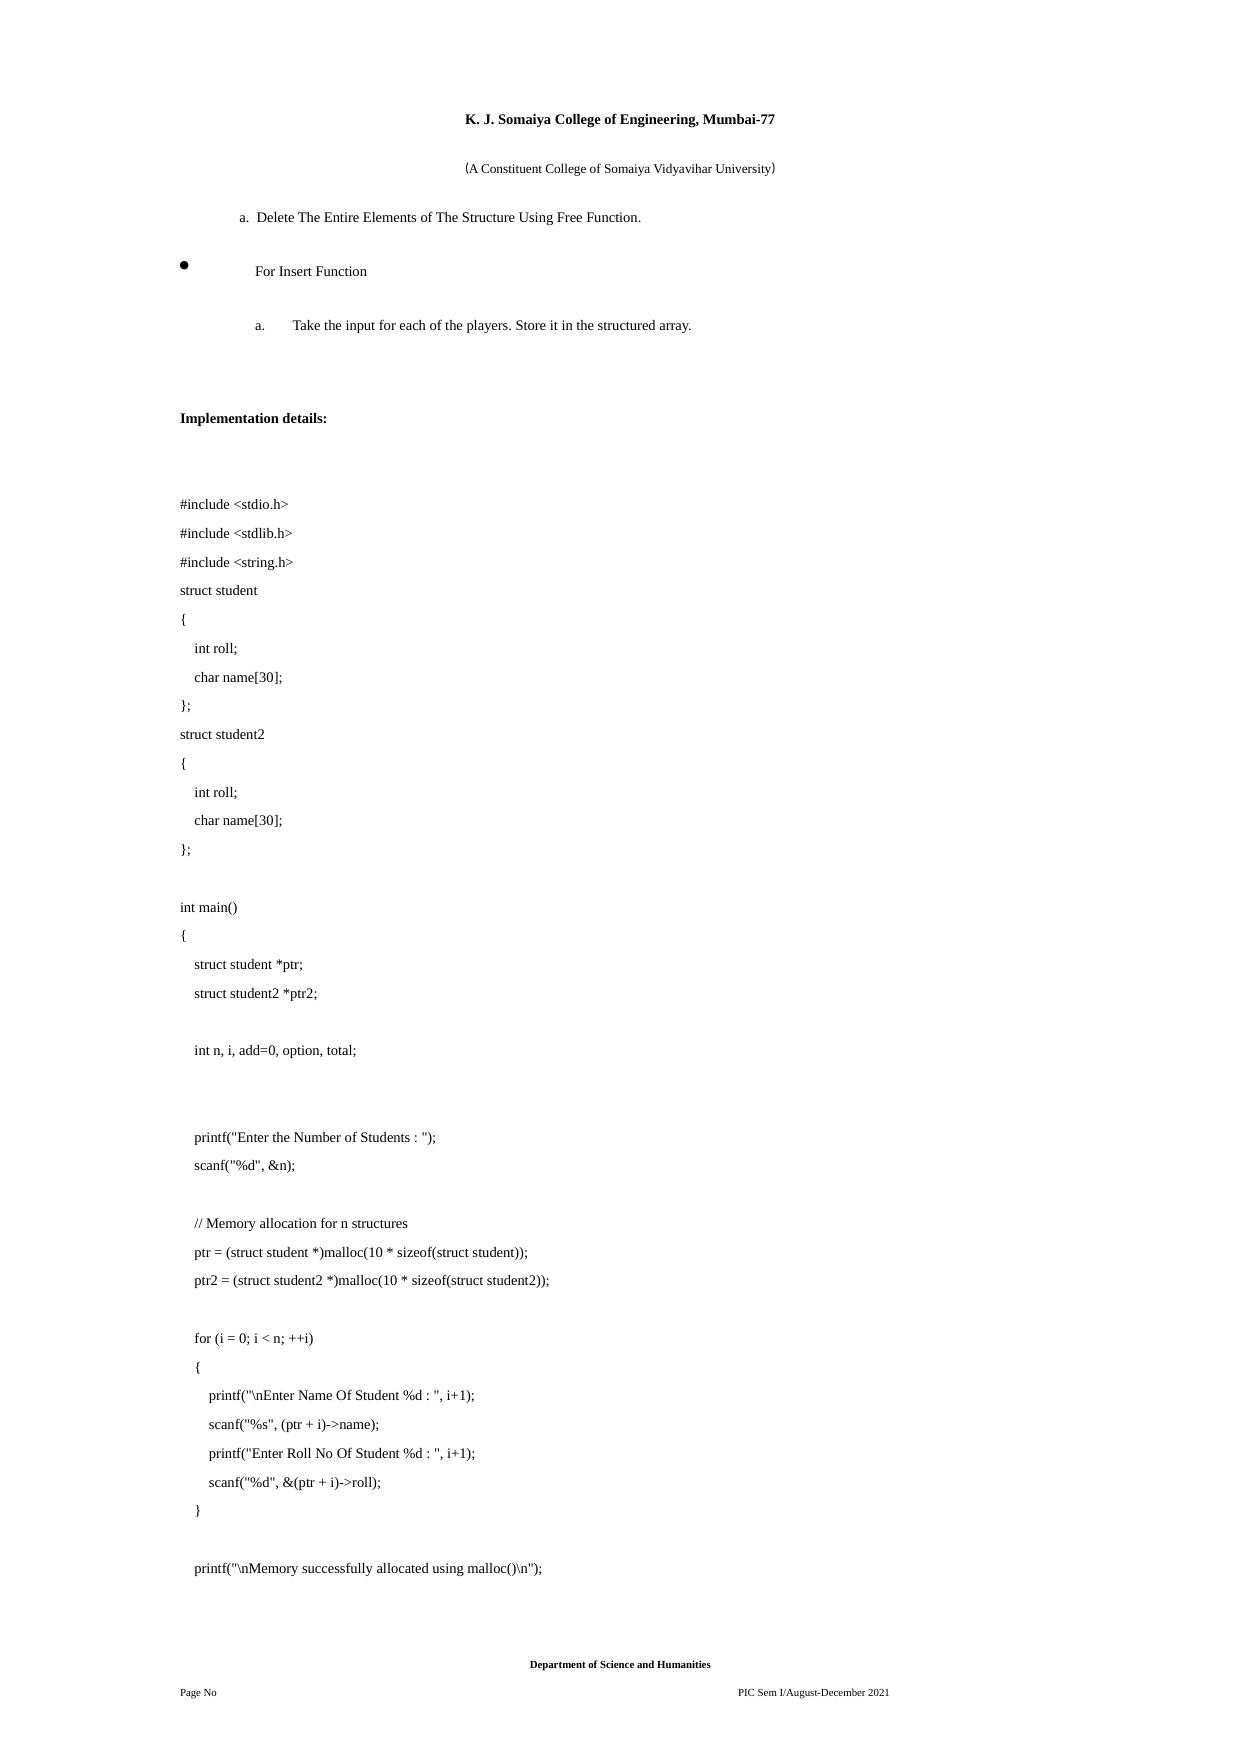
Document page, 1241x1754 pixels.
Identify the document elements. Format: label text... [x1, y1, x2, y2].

text } [180, 1490, 1060, 1519]
text scanf("%s", (ptr + i)->name); [180, 1404, 1060, 1433]
text int roll; [180, 771, 1060, 800]
text #include <string.h> [180, 541, 1060, 570]
text scanf("%d", &n); [180, 1145, 1060, 1174]
text #include <stdio.h> [180, 484, 1060, 513]
picture [592, 58, 675, 128]
text struct student *ptr; [180, 944, 1060, 973]
text }; [180, 829, 1060, 858]
text printf("\nEnter Name Of Student %d : ", i+1); [180, 1375, 1060, 1404]
text struct student2 [180, 714, 1060, 743]
text for (i = 0; i < n; ++i) [180, 1318, 1060, 1346]
text char name[30]; [180, 800, 1060, 829]
text char name[30]; [180, 656, 1060, 685]
text { [180, 599, 1060, 628]
text struct student2 *ptr2; [180, 973, 1060, 1001]
text int roll; [180, 628, 1060, 656]
text struct student [180, 570, 1060, 599]
text // Memory allocation for n structures [180, 1203, 1060, 1231]
text }; [180, 685, 1060, 714]
text { [180, 743, 1060, 771]
list Take the input for each of the players. Store it in the structured array. [255, 305, 1060, 333]
text a. Delete The Entire Elements of The Structure Using Free Function. [217, 197, 1060, 226]
text printf("Enter Roll No Of Student %d : ", i+1); [180, 1433, 1060, 1461]
text Implementation details: [180, 398, 1060, 426]
list For Insert Function [180, 251, 1060, 279]
text { [180, 1346, 1060, 1375]
text int main() [180, 886, 1060, 915]
text printf("Enter the Number of Students : "); [180, 1116, 1060, 1145]
text printf("\nMemory successfully allocated using malloc()\n"); [180, 1548, 1060, 1576]
text { [180, 915, 1060, 944]
text scanf("%d", &(ptr + i)->roll); [180, 1461, 1060, 1490]
text int n, i, add=0, option, total; [180, 1030, 1060, 1059]
text ptr2 = (struct student2 *)malloc(10 * sizeof(struct student2)); [180, 1260, 1060, 1289]
text ptr = (struct student *)malloc(10 * sizeof(struct student)); [180, 1231, 1060, 1260]
text #include <stdlib.h> [180, 513, 1060, 541]
